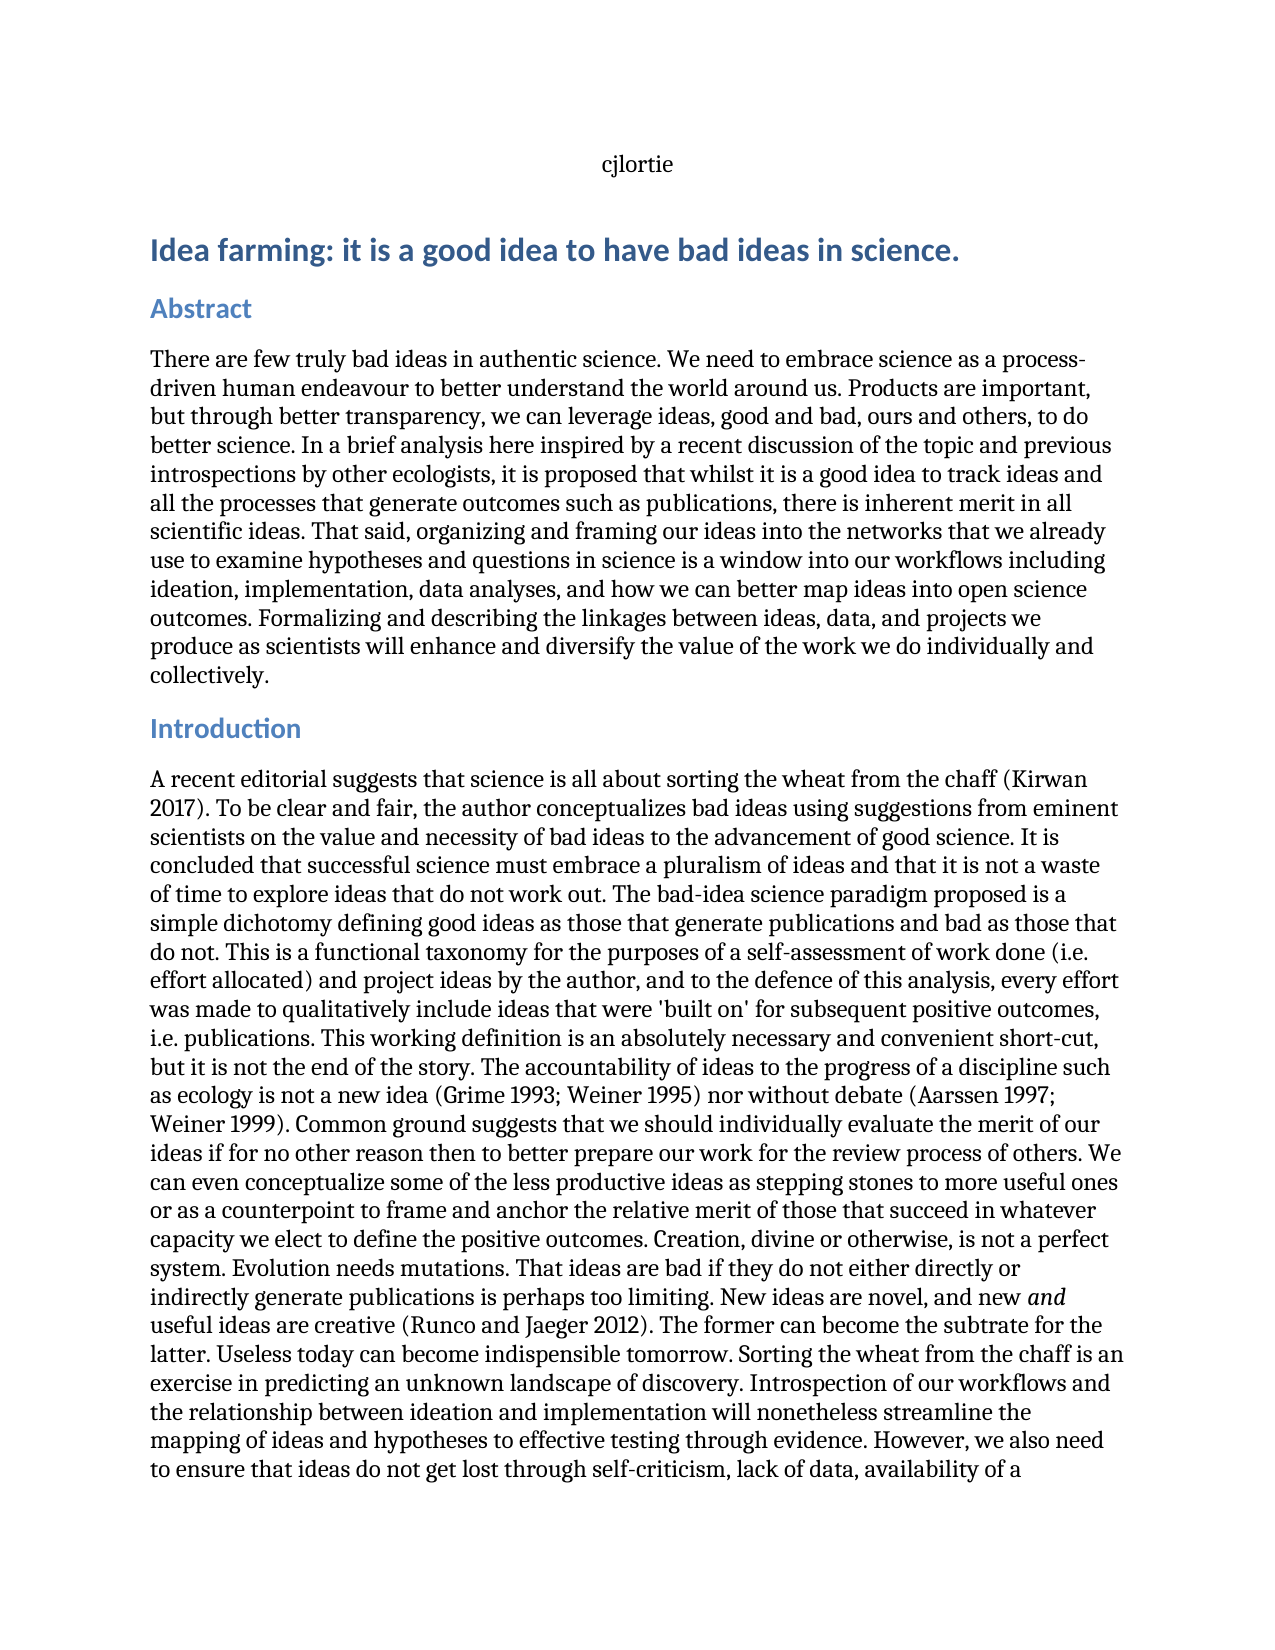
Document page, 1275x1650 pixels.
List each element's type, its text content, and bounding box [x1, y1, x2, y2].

subtitle Abstract [150, 290, 1125, 326]
text cjlortie [150, 150, 1125, 179]
subtitle Introduction [150, 711, 1125, 746]
text There are few truly bad ideas in authentic science. We need to embrace science as a process-driven human endeavour to better understand the world around us. Products are important, but through better transparency, we can leverage ideas, good and bad, ours and others, to do better science. In a brief analysis here inspired by a recent discussion of the topic and previous introspections by other ecologists, it is proposed that whilst it is a good idea to track ideas and all the processes that generate outcomes such as publications, there is inherent merit in all scientific ideas. That said, organizing and framing our ideas into the networks that we already use to examine hypotheses and questions in science is a window into our workflows including ideation, implementation, data analyses, and how we can better map ideas into open science outcomes. Formalizing and describing the linkages between ideas, data, and projects we produce as scientists will enhance and diversify the value of the work we do individually and collectively. [150, 345, 1125, 690]
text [150, 765, 1125, 1484]
subtitle Idea farming: it is a good idea to have bad ideas in science. [150, 229, 1125, 269]
